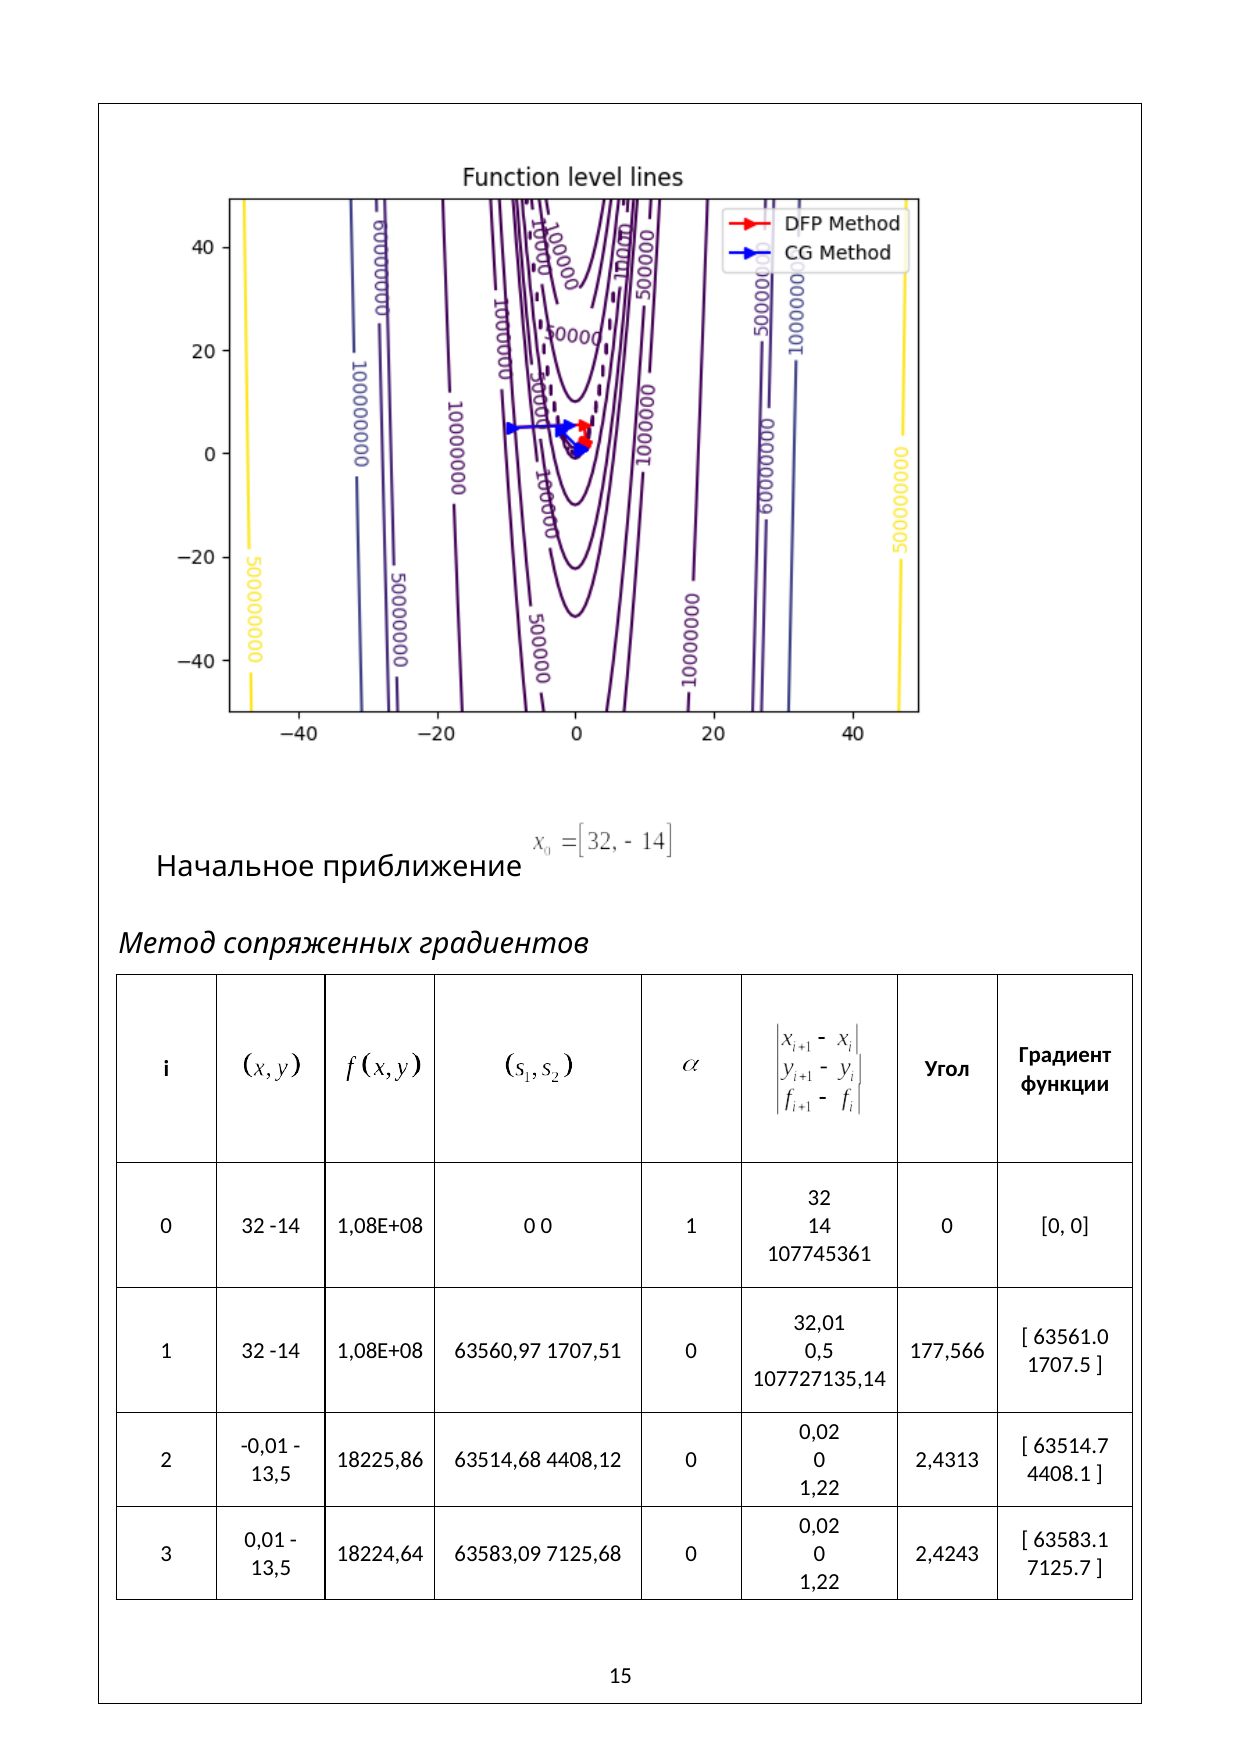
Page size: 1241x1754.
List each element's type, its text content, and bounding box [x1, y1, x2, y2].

table_cell 0 [642, 1288, 741, 1412]
table_cell 1,08E+08 [326, 1288, 434, 1412]
table_header [642, 975, 741, 1162]
table_cell [ 63561.0 1707.5 ] [998, 1288, 1132, 1412]
table_cell 0 [898, 1163, 997, 1287]
table_cell 1,08E+08 [326, 1163, 434, 1287]
table_header Градиент функции [998, 975, 1132, 1162]
table_cell 0,02 0 1,22 [742, 1507, 897, 1599]
table_cell [ 63514.7 4408.1 ] [998, 1413, 1132, 1506]
table_cell 1 [642, 1163, 741, 1287]
table_header [326, 975, 434, 1162]
table_cell 63514,68 4408,12 [435, 1413, 641, 1506]
table_cell 18224,64 [326, 1507, 434, 1599]
table_cell 0 [117, 1163, 216, 1287]
table_cell [0, 0] [998, 1163, 1132, 1287]
table_cell 177,566 [898, 1288, 997, 1412]
table_cell 32 -14 [217, 1288, 324, 1412]
table_cell 0 [642, 1507, 741, 1599]
table_cell -0,01 -13,5 [217, 1413, 324, 1506]
table_cell 32 -14 [217, 1163, 324, 1287]
table_cell 32,01 0,5 107727135,14 [742, 1288, 897, 1412]
table_header [742, 975, 897, 1162]
table_cell 1 [117, 1288, 216, 1412]
table_cell 2,4313 [898, 1413, 997, 1506]
table_cell 3 [117, 1507, 216, 1599]
table_cell 63560,97 1707,51 [435, 1288, 641, 1412]
table_cell [ 63583.1 7125.7 ] [998, 1507, 1132, 1599]
text Начальное приближение [156, 822, 1122, 885]
table_cell 0,02 0 1,22 [742, 1413, 897, 1506]
table_cell 2,4243 [898, 1507, 997, 1599]
table_cell 0 [642, 1413, 741, 1506]
table_header [435, 975, 641, 1162]
table_cell 0 0 [435, 1163, 641, 1287]
table_header i [117, 975, 216, 1162]
table_cell 2 [117, 1413, 216, 1506]
table_cell 18225,86 [326, 1413, 434, 1506]
table_header [217, 975, 324, 1162]
table_cell 0,01 -13,5 [217, 1507, 324, 1599]
table_cell 63583,09 7125,68 [435, 1507, 641, 1599]
table_header Угол [898, 975, 997, 1162]
text Метод сопряженных градиентов [118, 922, 1122, 962]
table_cell 32 14 107745361 [742, 1163, 897, 1287]
picture [118, 118, 1007, 785]
